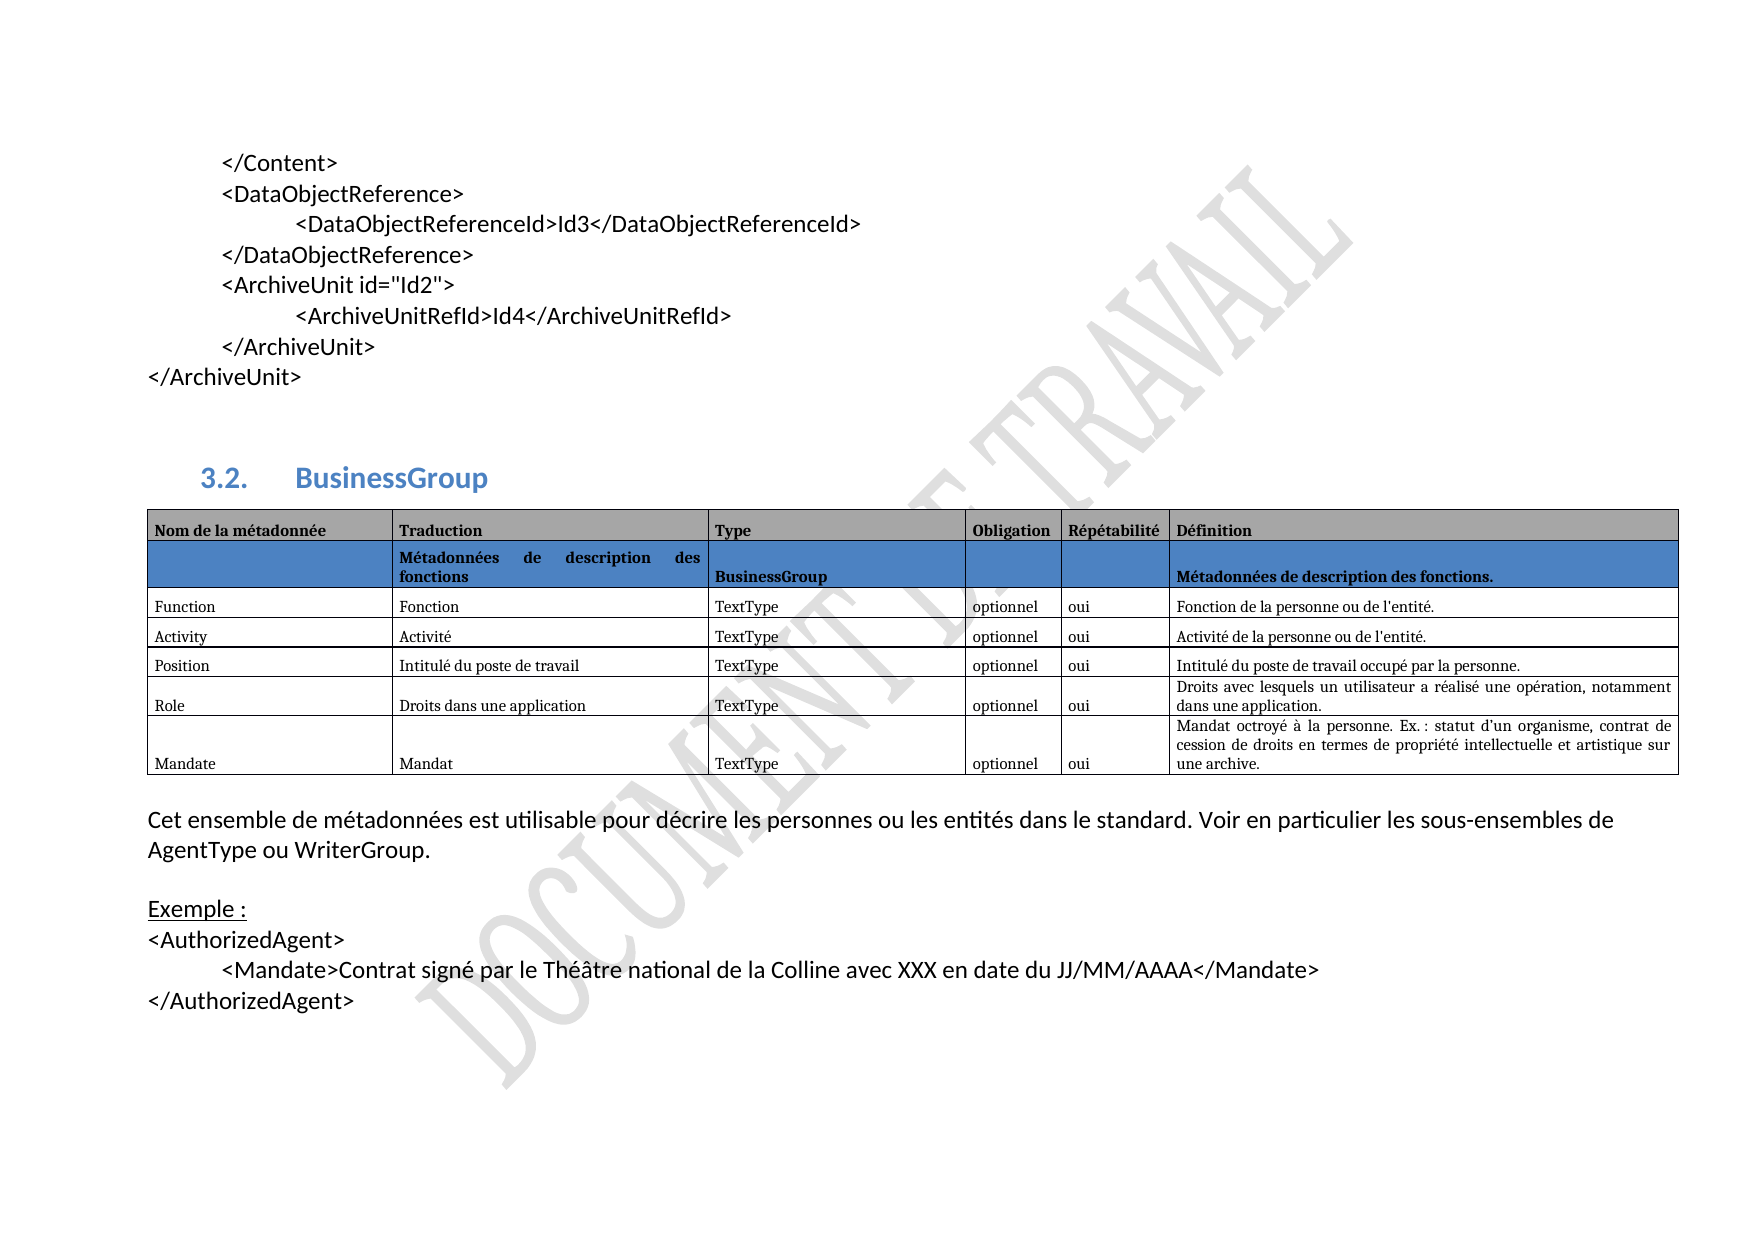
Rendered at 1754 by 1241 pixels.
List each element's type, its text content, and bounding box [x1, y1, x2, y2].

table_cell optionnel [966, 716, 1061, 774]
text </Content> [148, 148, 1621, 178]
table_cell Function [148, 588, 392, 617]
table_cell TextType [709, 677, 965, 715]
text <DataObjectReference> [148, 178, 1621, 209]
text <AuthorizedAgent> [148, 924, 1621, 954]
text <ArchiveUnit id="Id2"> [148, 270, 1621, 300]
text Cet ensemble de métadonnées est utilisable pour décrire les personnes ou les entités dans le standard. Voir en particulier les sous-ensembles de AgentType ou WriterGroup. [148, 804, 1621, 865]
table_cell Mandat [393, 716, 708, 774]
table_cell Activité de la personne ou de l'entité. [1170, 618, 1678, 646]
table_cell TextType [709, 618, 965, 646]
table_cell Fonction [393, 588, 708, 617]
table_cell Mandat octroyé à la personne. Ex. : statut d’un organisme, contrat de cession de droits en termes de propriété intellectuelle et artistique sur une archive. [1170, 716, 1678, 774]
text </AuthorizedAgent> [148, 985, 1621, 1016]
table_cell [148, 541, 392, 587]
table_header Type [709, 510, 965, 540]
text </ArchiveUnit> [148, 331, 1621, 361]
table_header Nom de la métadonnée [148, 510, 392, 540]
table_cell Activity [148, 618, 392, 646]
table_cell [1062, 541, 1169, 587]
table_header Définition [1170, 510, 1678, 540]
text </ArchiveUnit> [148, 361, 1621, 392]
table_cell Position [148, 648, 392, 676]
table_cell oui [1062, 648, 1169, 676]
table_cell optionnel [966, 618, 1061, 646]
table_cell oui [1062, 588, 1169, 617]
text <ArchiveUnitRefId>Id4</ArchiveUnitRefId> [221, 300, 1621, 331]
table_cell Intitulé du poste de travail occupé par la personne. [1170, 648, 1678, 676]
table_header Obligation [966, 510, 1061, 540]
subtitle BusinessGroup [200, 458, 1621, 496]
table_cell optionnel [966, 648, 1061, 676]
text </DataObjectReference> [148, 239, 1621, 270]
text Exemple : [148, 893, 1621, 924]
table_cell optionnel [966, 588, 1061, 617]
table_header Traduction [393, 510, 708, 540]
table_cell Droits avec lesquels un utilisateur a réalisé une opération, notamment dans une application. [1170, 677, 1678, 715]
text <DataObjectReferenceId>Id3</DataObjectReferenceId> [221, 209, 1621, 239]
table_cell oui [1062, 618, 1169, 646]
table_header Répétabilité [1062, 510, 1169, 540]
table_cell Activité [393, 618, 708, 646]
table_cell oui [1062, 716, 1169, 774]
text <Mandate>Contrat signé par le Théâtre national de la Colline avec XXX en date du JJ/MM/AAAA</Mandate> [148, 954, 1621, 985]
table_cell Role [148, 677, 392, 715]
table_cell Métadonnées de description des fonctions [393, 541, 708, 587]
table_cell TextType [709, 648, 965, 676]
table_cell TextType [709, 588, 965, 617]
table_cell [966, 541, 1061, 587]
table_cell Intitulé du poste de travail [393, 648, 708, 676]
table_cell Métadonnées de description des fonctions. [1170, 541, 1678, 587]
table_cell BusinessGroup [709, 541, 965, 587]
table_cell Fonction de la personne ou de l'entité. [1170, 588, 1678, 617]
table_cell oui [1062, 677, 1169, 715]
table_cell TextType [709, 716, 965, 774]
table_cell Droits dans une application [393, 677, 708, 715]
table_cell Mandate [148, 716, 392, 774]
table_cell optionnel [966, 677, 1061, 715]
